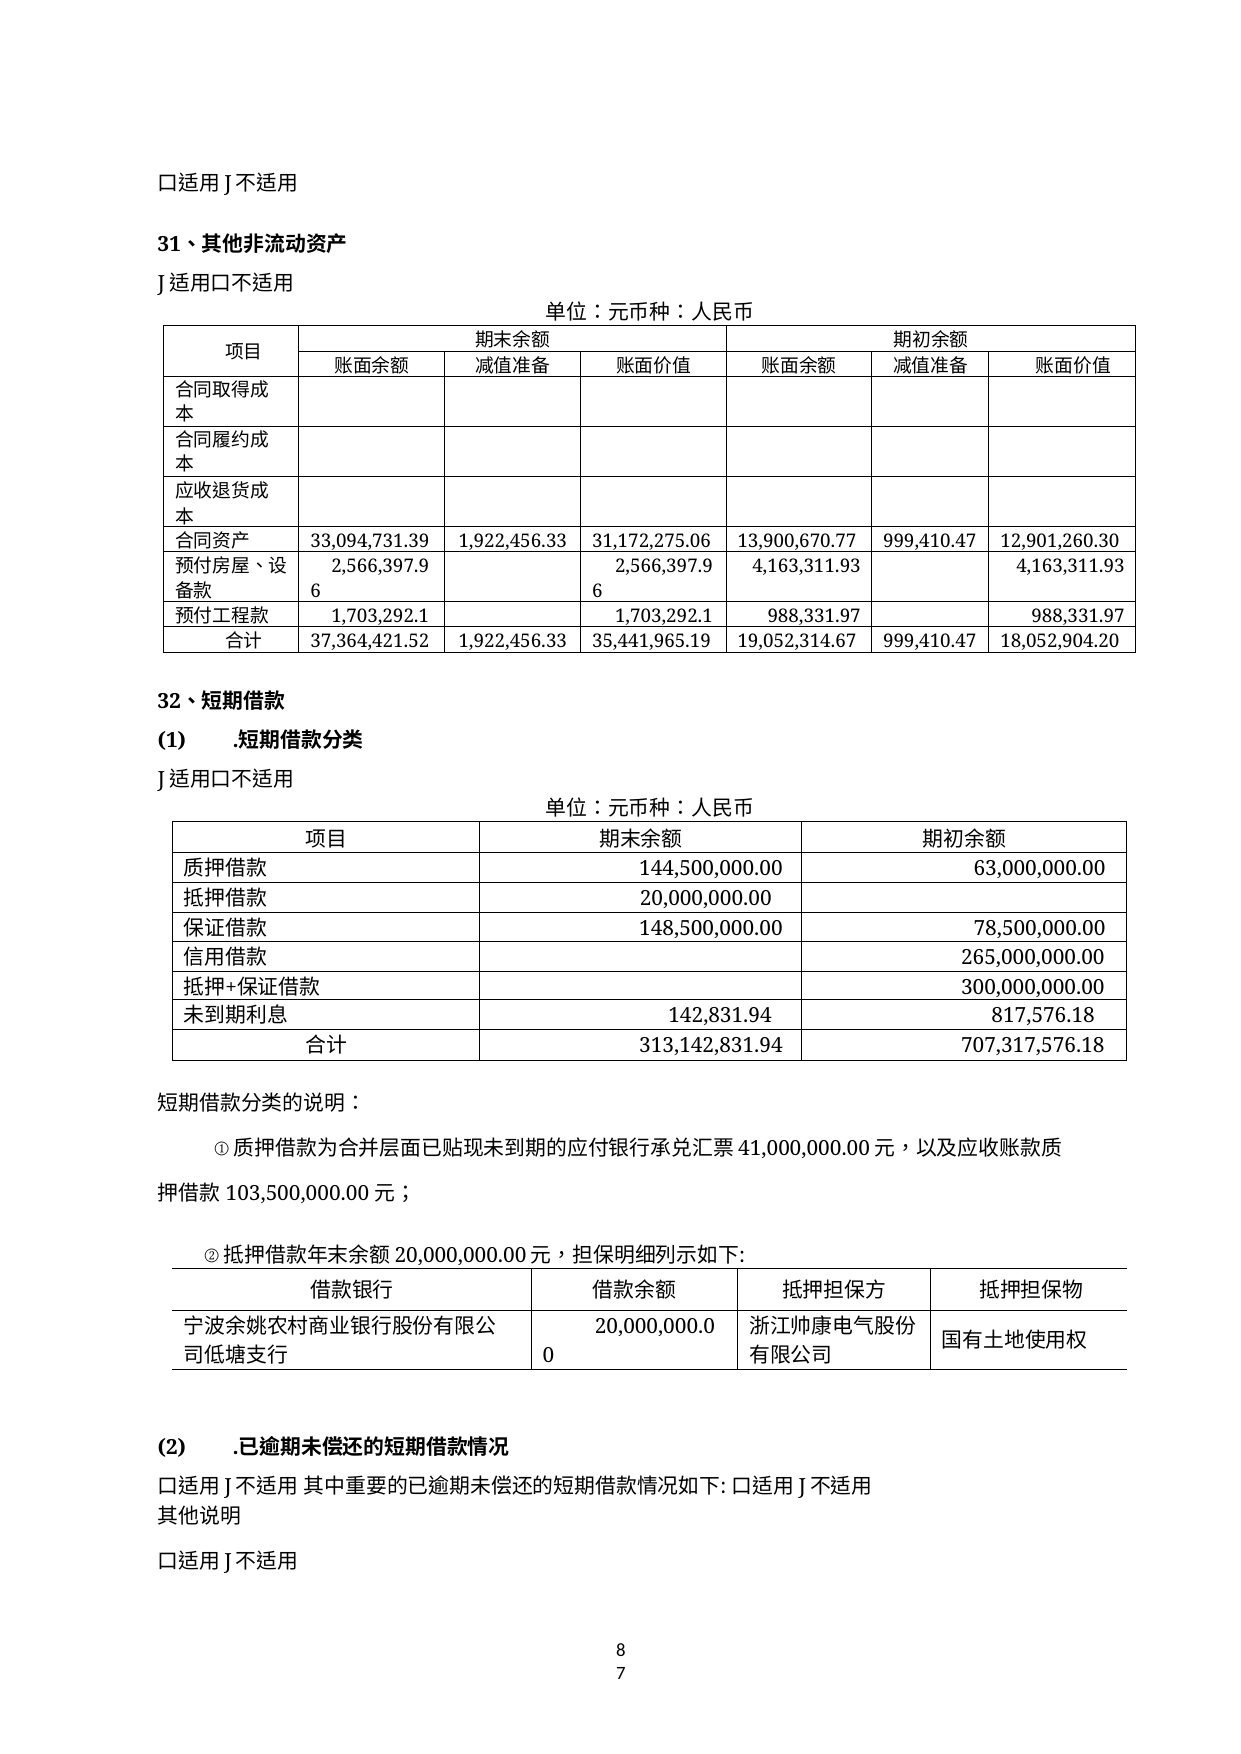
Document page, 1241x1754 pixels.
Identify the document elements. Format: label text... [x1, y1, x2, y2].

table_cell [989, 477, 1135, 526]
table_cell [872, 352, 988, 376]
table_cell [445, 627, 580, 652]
text 其他说明 [157, 1499, 1142, 1529]
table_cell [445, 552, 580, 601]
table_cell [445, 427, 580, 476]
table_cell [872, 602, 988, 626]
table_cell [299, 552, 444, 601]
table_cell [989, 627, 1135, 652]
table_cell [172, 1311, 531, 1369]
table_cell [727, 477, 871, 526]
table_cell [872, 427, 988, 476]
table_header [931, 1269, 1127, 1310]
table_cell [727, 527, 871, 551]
text ②抵押借款年末余额20,000,000.00元，担保明细列示如下: [203, 1240, 1142, 1268]
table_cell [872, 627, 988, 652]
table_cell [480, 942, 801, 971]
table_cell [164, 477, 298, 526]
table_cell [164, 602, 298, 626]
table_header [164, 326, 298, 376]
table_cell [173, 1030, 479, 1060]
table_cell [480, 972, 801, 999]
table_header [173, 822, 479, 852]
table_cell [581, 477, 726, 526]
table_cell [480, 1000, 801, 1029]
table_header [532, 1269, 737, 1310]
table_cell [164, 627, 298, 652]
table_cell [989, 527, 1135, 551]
text 押借款 103,500,000.00 元； [157, 1178, 1142, 1207]
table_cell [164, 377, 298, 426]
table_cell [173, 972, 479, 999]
text 单位：元币种：人民币 [157, 297, 1142, 325]
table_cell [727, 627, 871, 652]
text J适用口不适用 [157, 764, 1142, 793]
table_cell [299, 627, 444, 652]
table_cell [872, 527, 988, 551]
text 32、短期借款 [157, 687, 1142, 715]
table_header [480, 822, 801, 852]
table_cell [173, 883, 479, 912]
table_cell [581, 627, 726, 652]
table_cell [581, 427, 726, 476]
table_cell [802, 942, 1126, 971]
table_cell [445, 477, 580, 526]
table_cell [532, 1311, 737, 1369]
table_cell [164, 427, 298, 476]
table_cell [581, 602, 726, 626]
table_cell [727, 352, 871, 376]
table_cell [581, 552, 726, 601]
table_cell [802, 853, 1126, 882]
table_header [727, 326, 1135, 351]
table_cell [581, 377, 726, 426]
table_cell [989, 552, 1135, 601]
text J适用口不适用 [157, 268, 1142, 297]
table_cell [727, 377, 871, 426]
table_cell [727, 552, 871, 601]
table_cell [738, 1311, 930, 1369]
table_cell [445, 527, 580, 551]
list .已逾期未偿还的短期借款情况 [157, 1432, 1142, 1461]
text 单位：元币种：人民币 [157, 793, 1142, 821]
list .短期借款分类 [157, 726, 1142, 754]
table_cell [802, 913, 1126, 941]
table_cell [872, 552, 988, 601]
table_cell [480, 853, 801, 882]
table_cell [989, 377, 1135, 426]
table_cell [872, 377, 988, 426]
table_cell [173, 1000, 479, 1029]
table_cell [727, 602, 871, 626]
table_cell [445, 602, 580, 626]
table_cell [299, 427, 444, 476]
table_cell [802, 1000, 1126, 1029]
text ①质押借款为合并层面已贴现未到期的应付银行承兑汇票41,000,000.00元，以及应收账款质 [157, 1133, 1142, 1161]
text 31、其他非流动资产 [157, 229, 1142, 258]
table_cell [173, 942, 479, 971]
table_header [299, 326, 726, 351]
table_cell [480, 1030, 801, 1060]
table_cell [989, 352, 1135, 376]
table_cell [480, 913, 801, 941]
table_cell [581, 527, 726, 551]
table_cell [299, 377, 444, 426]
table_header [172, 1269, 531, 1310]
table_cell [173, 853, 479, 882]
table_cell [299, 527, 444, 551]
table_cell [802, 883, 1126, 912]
text 短期借款分类的说明： [157, 1088, 1142, 1116]
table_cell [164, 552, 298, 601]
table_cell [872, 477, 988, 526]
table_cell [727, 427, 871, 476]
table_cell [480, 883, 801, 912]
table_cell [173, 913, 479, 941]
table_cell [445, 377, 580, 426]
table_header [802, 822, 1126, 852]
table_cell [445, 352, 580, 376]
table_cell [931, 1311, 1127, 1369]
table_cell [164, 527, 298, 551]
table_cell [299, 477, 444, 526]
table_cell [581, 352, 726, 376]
text 口适用J不适用 [157, 1546, 1142, 1575]
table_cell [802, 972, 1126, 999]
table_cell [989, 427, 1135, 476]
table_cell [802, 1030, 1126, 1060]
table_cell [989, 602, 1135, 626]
text 口适用J不适用 [157, 168, 1142, 196]
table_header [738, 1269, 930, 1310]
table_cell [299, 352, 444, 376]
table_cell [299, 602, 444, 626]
text 口适用J不适用 其中重要的已逾期未偿还的短期借款情况如下: 口适用J不适用 [157, 1471, 1142, 1499]
